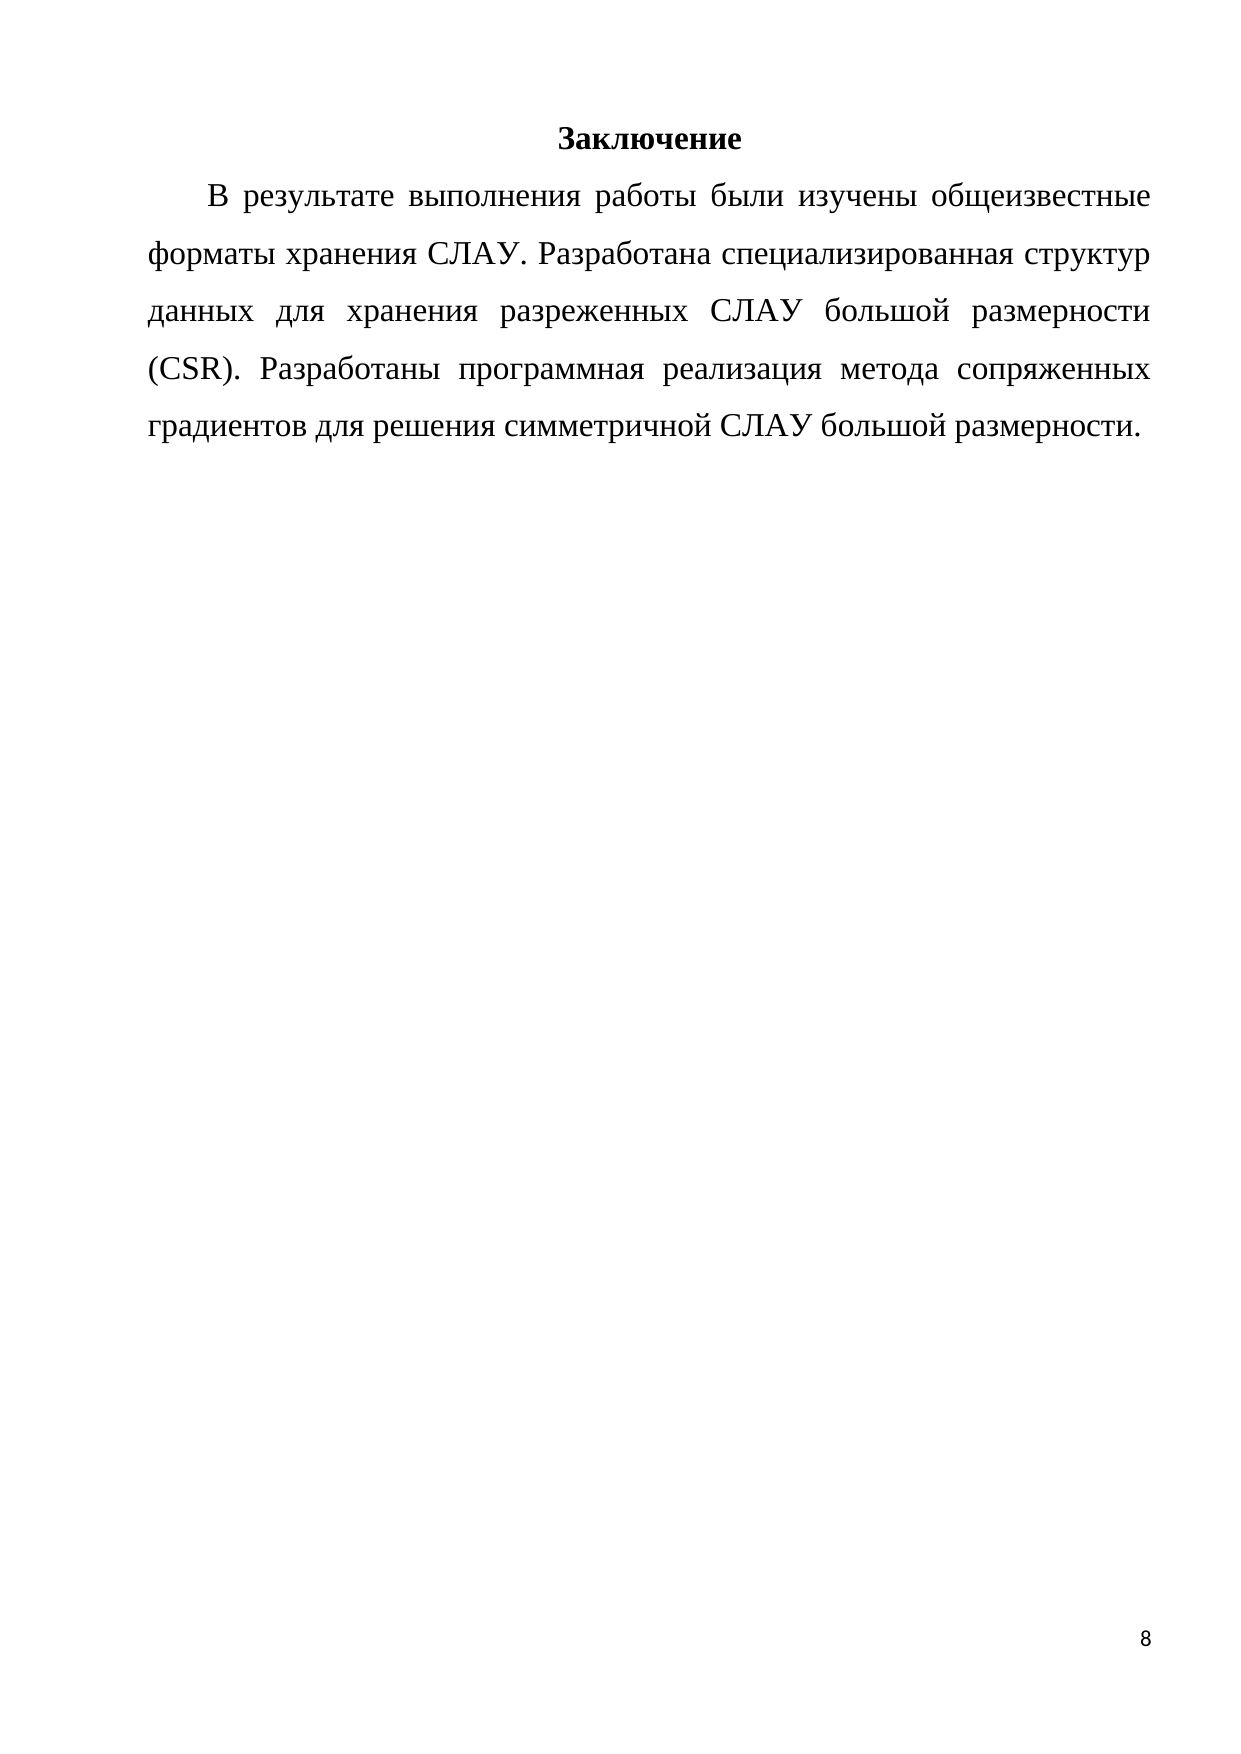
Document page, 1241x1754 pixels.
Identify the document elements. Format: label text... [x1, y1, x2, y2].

text В результате выполнения работы были изучены общеизвестные форматы хранения СЛАУ. Разработана специализированная структур данных для хранения разреженных СЛАУ большой размерности (CSR). Разработаны программная реализация метода сопряженных градиентов для решения симметричной СЛАУ большой размерности. [148, 176, 1152, 444]
subtitle Заключение [148, 118, 1152, 156]
